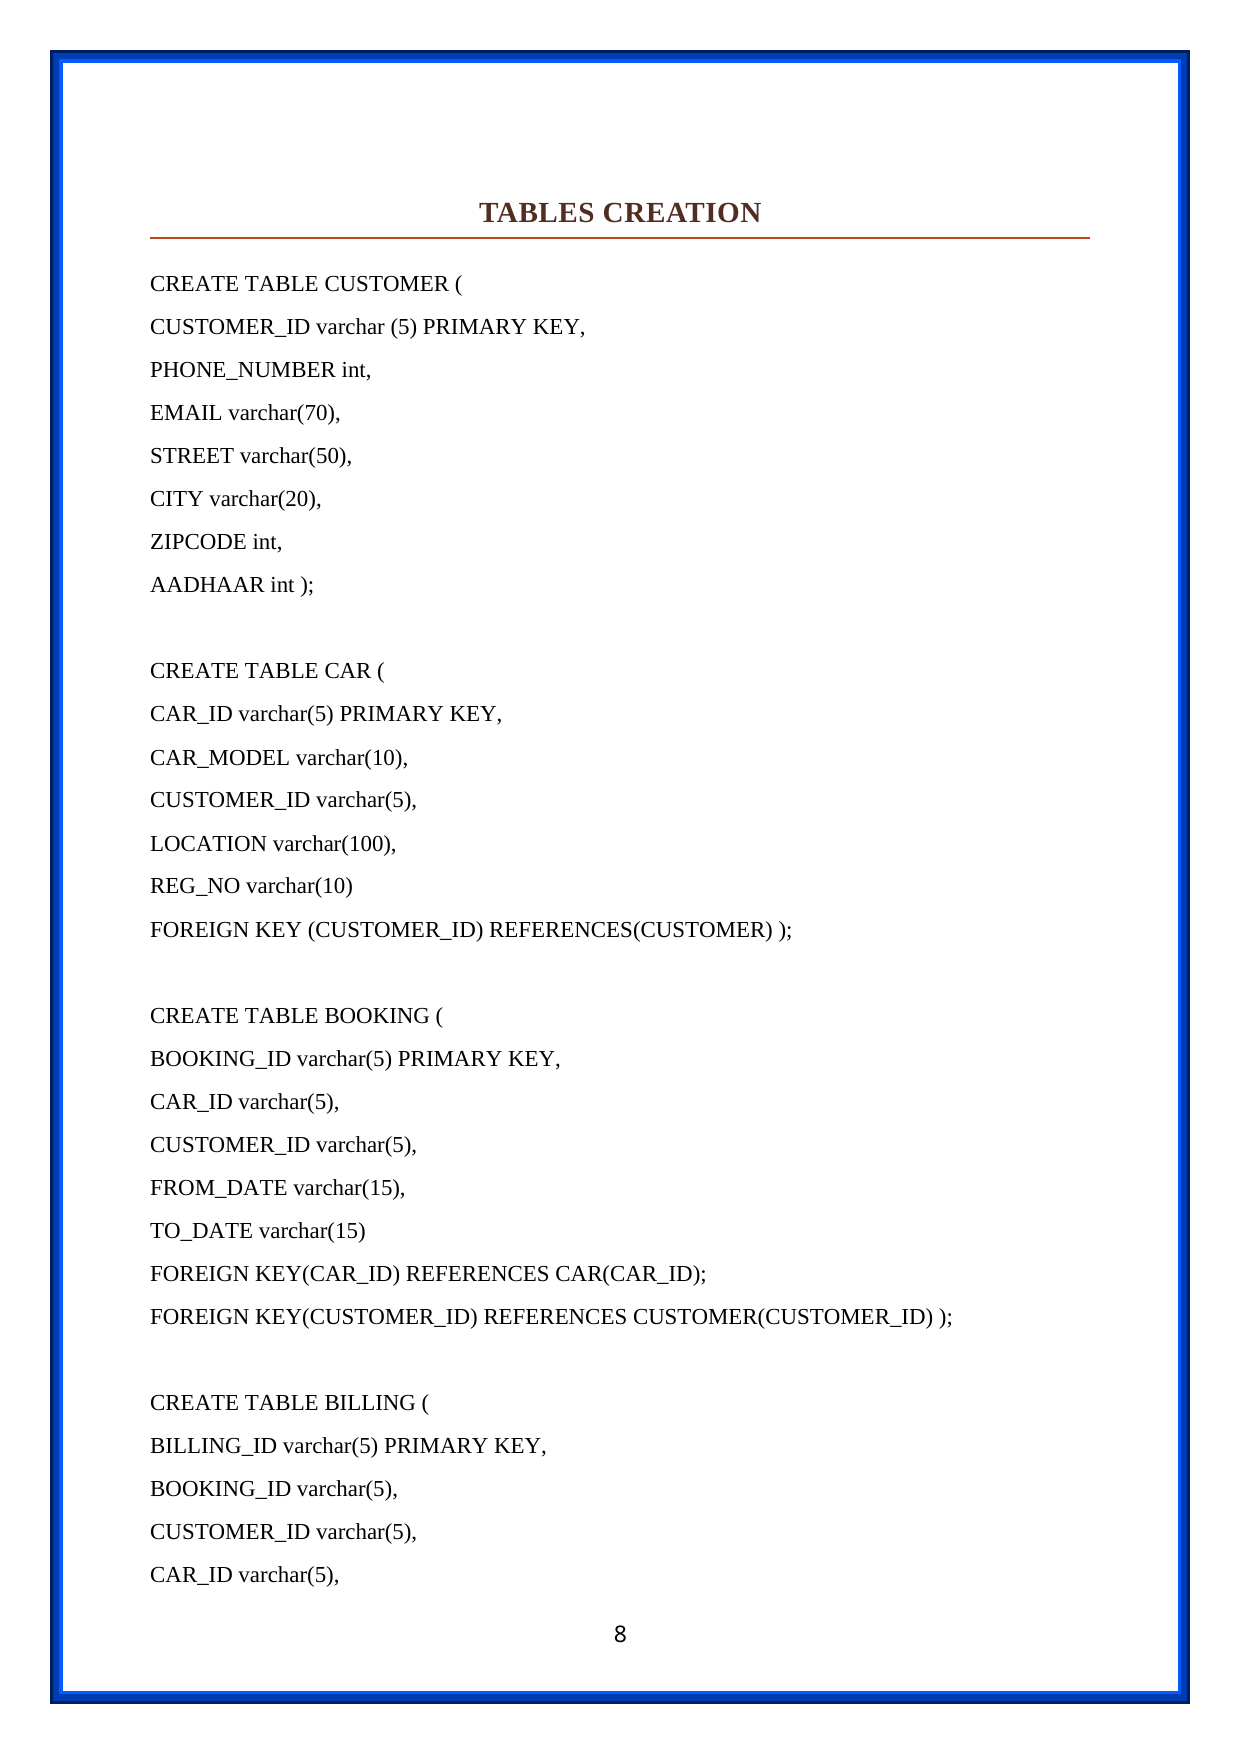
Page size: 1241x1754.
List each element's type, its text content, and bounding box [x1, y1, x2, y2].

text TO_DATE varchar(15) [150, 1217, 1090, 1243]
text CUSTOMER_ID varchar(5), [150, 787, 1090, 813]
text PHONE_NUMBER int, [150, 356, 1090, 383]
text CAR_ID varchar(5), [150, 1088, 1090, 1114]
text CREATE TABLE CAR ( [150, 657, 1090, 684]
text BOOKING_ID varchar(5) PRIMARY KEY, [150, 1045, 1090, 1071]
text CREATE TABLE CUSTOMER ( [150, 270, 1090, 297]
text REG_NO varchar(10) [150, 873, 1090, 899]
text CAR_ID varchar(5) PRIMARY KEY, [150, 701, 1090, 727]
text CUSTOMER_ID varchar (5) PRIMARY KEY, [150, 313, 1090, 340]
text FOREIGN KEY(CUSTOMER_ID) REFERENCES CUSTOMER(CUSTOMER_ID) ); [150, 1303, 1090, 1329]
text CITY varchar(20), [150, 485, 1090, 512]
title TABLES CREATION [150, 195, 1090, 237]
text CUSTOMER_ID varchar(5), [150, 1518, 1090, 1544]
text LOCATION varchar(100), [150, 829, 1090, 856]
text CREATE TABLE BILLING ( [150, 1389, 1090, 1415]
text CREATE TABLE BOOKING ( [150, 1002, 1090, 1028]
text FROM_DATE varchar(15), [150, 1174, 1090, 1200]
text BOOKING_ID varchar(5), [150, 1475, 1090, 1501]
text ZIPCODE int, [150, 528, 1090, 555]
text CAR_MODEL varchar(10), [150, 743, 1090, 770]
text FOREIGN KEY(CAR_ID) REFERENCES CAR(CAR_ID); [150, 1260, 1090, 1286]
text CUSTOMER_ID varchar(5), [150, 1131, 1090, 1157]
text EMAIL varchar(70), [150, 399, 1090, 426]
text STREET varchar(50), [150, 442, 1090, 469]
text BILLING_ID varchar(5) PRIMARY KEY, [150, 1432, 1090, 1458]
text AADHAAR int ); [150, 571, 1090, 598]
text FOREIGN KEY (CUSTOMER_ID) REFERENCES(CUSTOMER) ); [150, 916, 1090, 942]
text CAR_ID varchar(5), [150, 1561, 1090, 1587]
